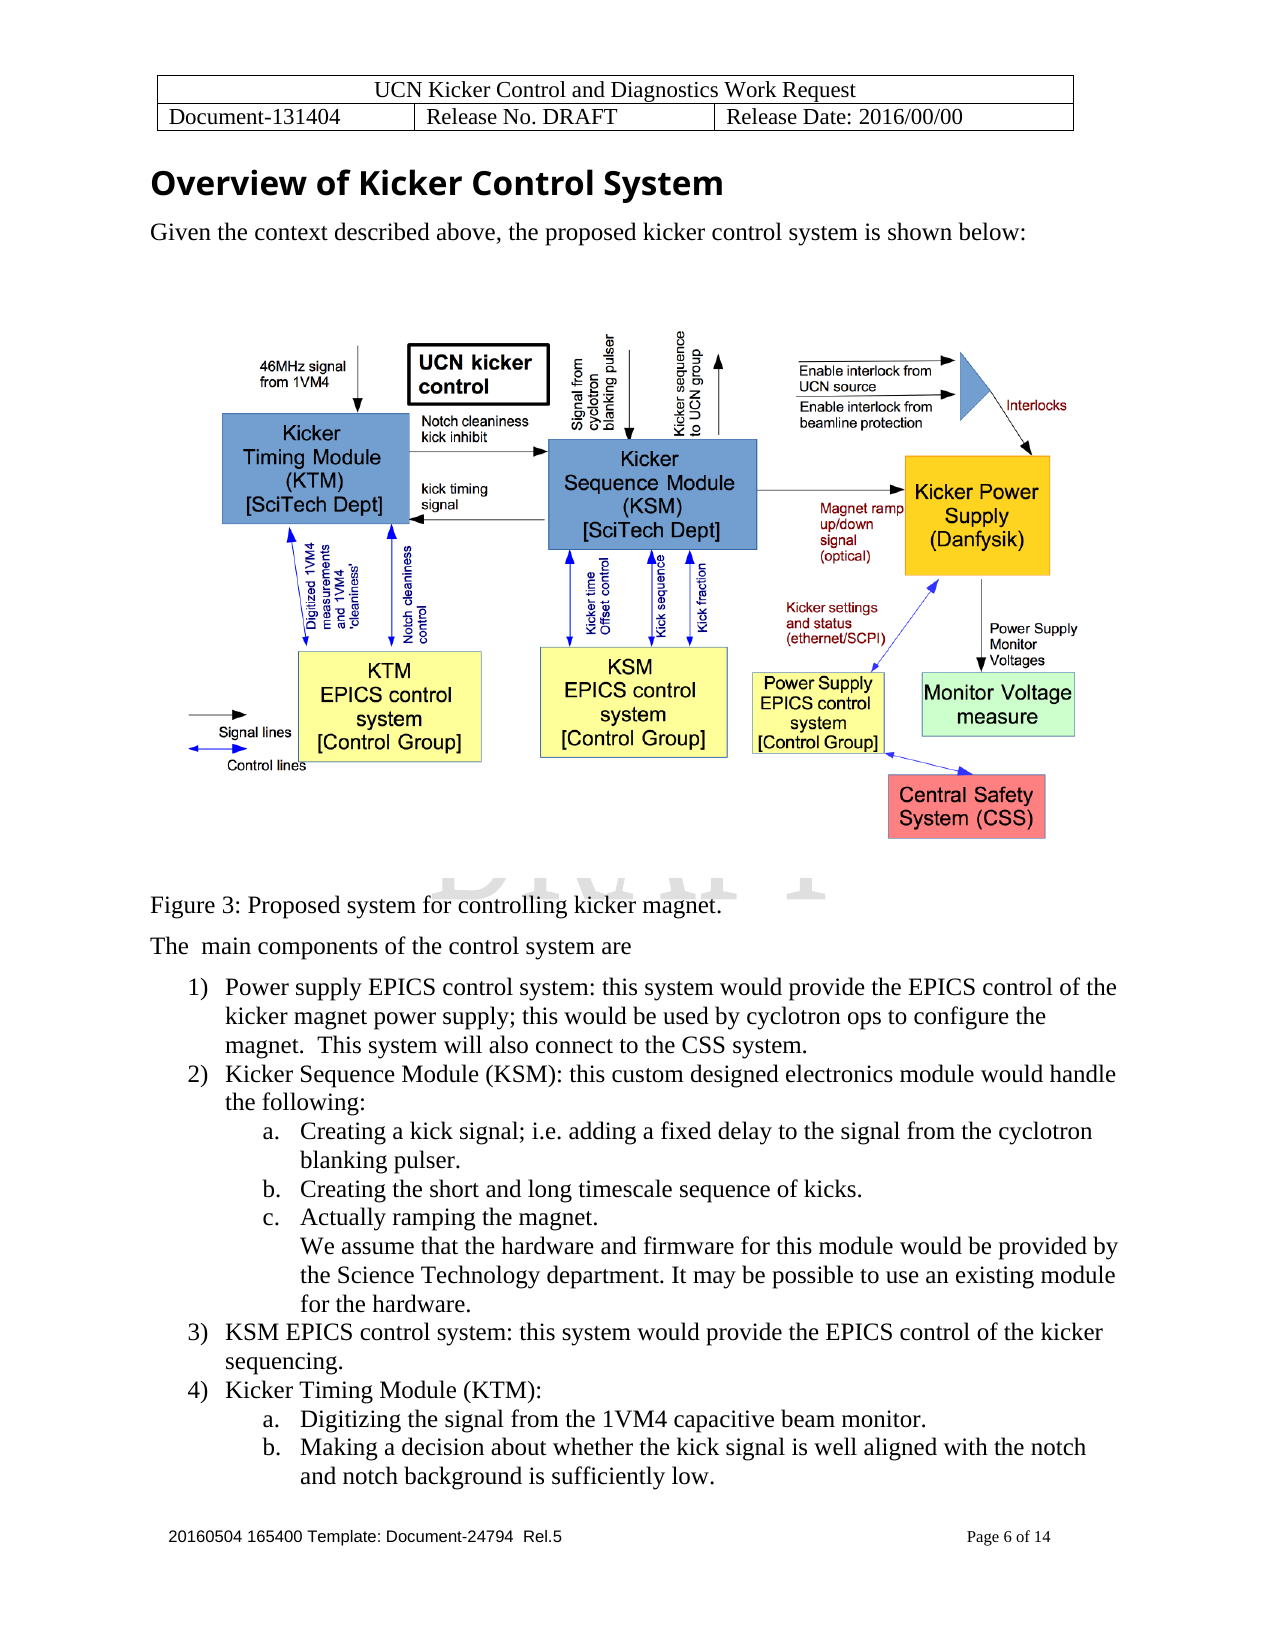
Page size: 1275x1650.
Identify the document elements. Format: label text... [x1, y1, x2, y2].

picture [150, 303, 1125, 878]
list KSM EPICS control system: this system would provide the EPICS control of the kicker sequencing. [187, 1317, 1125, 1375]
list Kicker Sequence Module (KSM): this custom designed electronics module would handle the following: [187, 1059, 1125, 1116]
list Creating a kick signal; i.e. adding a fixed delay to the signal from the cyclotron blanking pulser. [262, 1116, 1125, 1174]
text The main components of the control system are [150, 931, 1125, 960]
text Figure 3: Proposed system for controlling kicker magnet. [150, 890, 1125, 919]
list Power supply EPICS control system: this system would provide the EPICS control of the kicker magnet power supply; this would be used by cyclotron ops to configure the magnet. This system will also connect to the CSS system. [187, 972, 1125, 1059]
subtitle Overview of Kicker Control System [150, 159, 1125, 205]
list Digitizing the signal from the 1VM4 capacitive beam monitor. [262, 1404, 1125, 1432]
list Making a decision about whether the kick signal is well aligned with the notch and notch background is sufficiently low. [262, 1432, 1125, 1490]
text Given the context described above, the proposed kicker control system is shown below: [150, 217, 1125, 246]
list Creating the short and long timescale sequence of kicks. [262, 1174, 1125, 1202]
list Actually ramping the magnet. We assume that the hardware and firmware for this module would be provided by the Science Technology department. It may be possible to use an existing module for the hardware. [262, 1202, 1125, 1317]
list Kicker Timing Module (KTM): [187, 1375, 1125, 1404]
